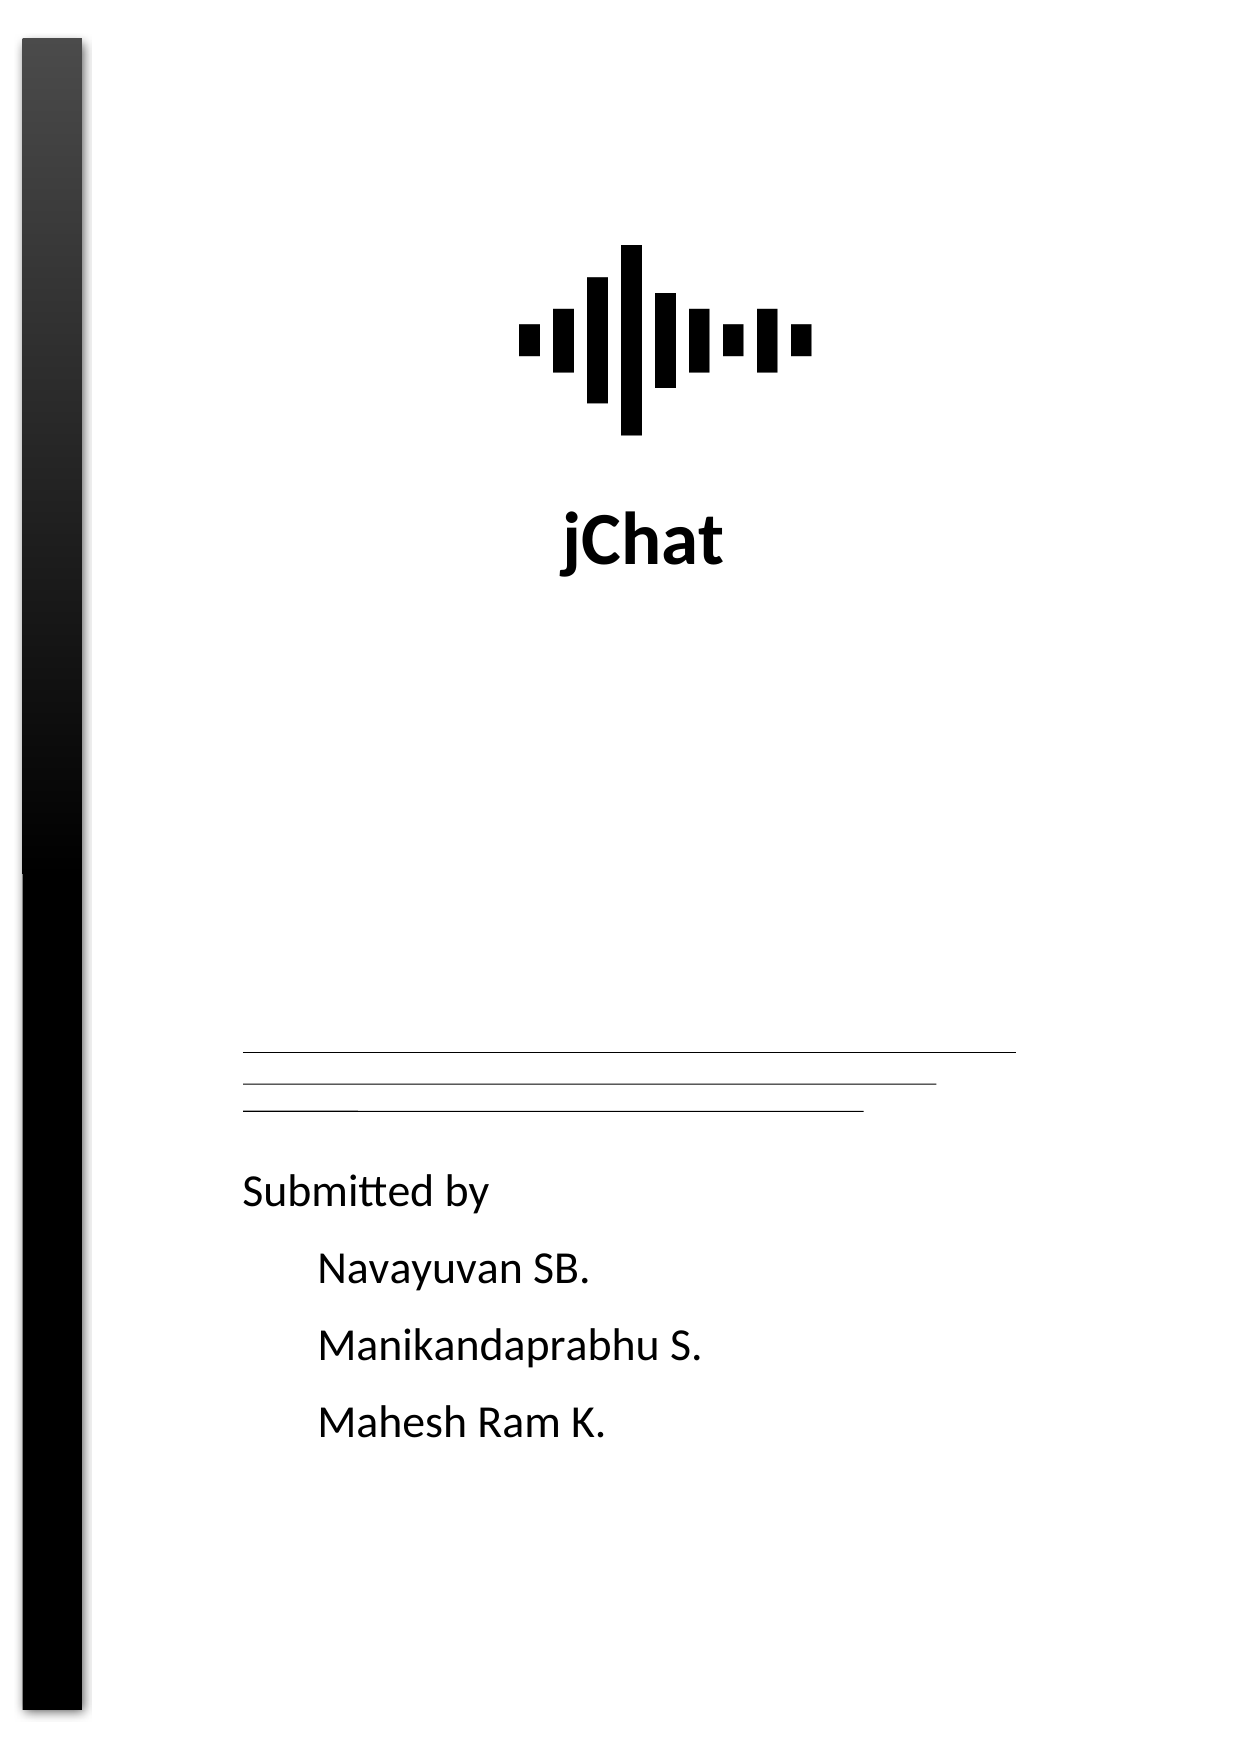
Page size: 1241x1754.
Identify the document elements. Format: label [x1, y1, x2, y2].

picture [502, 177, 828, 457]
